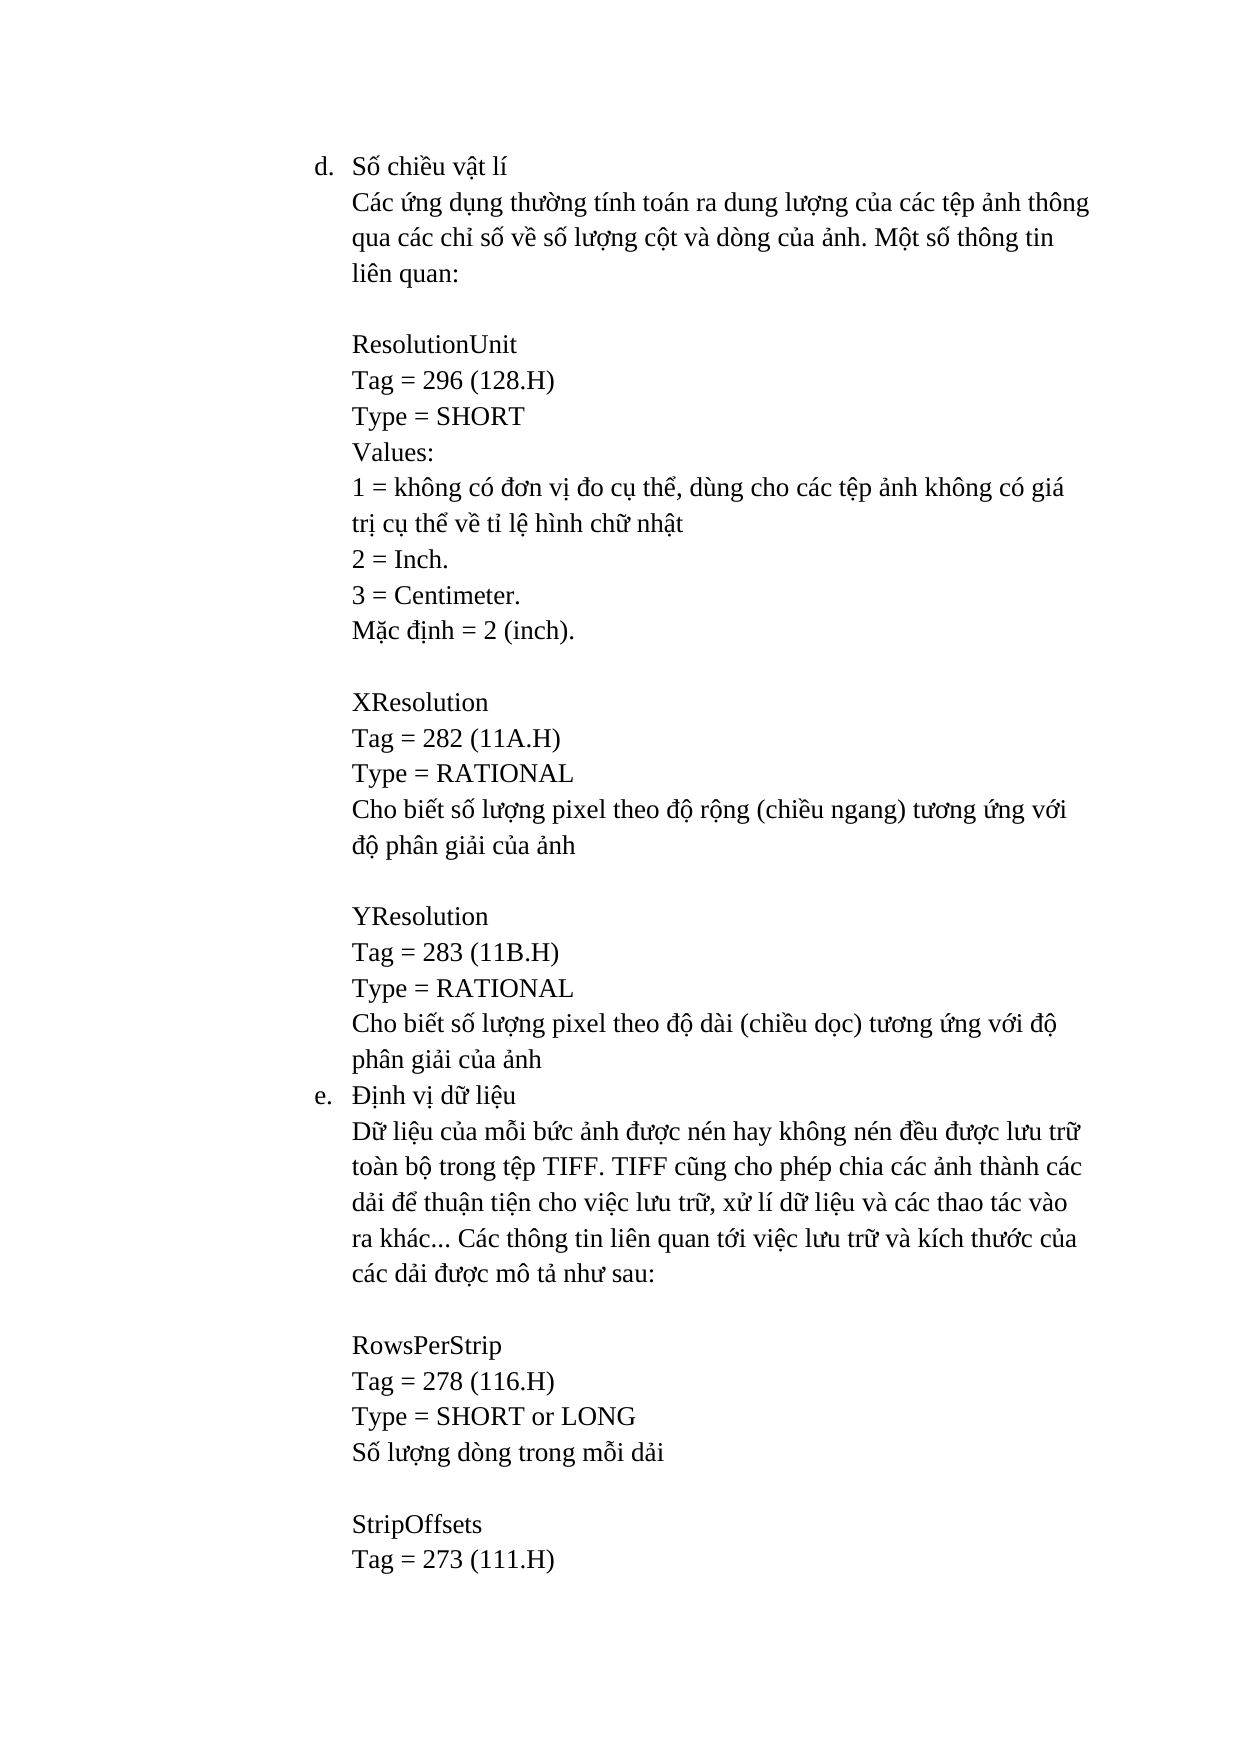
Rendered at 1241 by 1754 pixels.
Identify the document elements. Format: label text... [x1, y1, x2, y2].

list 3 = Centimeter. [352, 579, 1090, 610]
list Cho biết số lượng pixel theo độ rộng (chiều ngang) tương ứng với độ phân giải của ảnh [352, 793, 1090, 860]
list Số chiều vật lí [314, 150, 1090, 181]
list Số lượng dòng trong mỗi dải [352, 1436, 1090, 1467]
list ResolutionUnit [352, 329, 1090, 360]
list Tag = 283 (11B.H) [352, 936, 1090, 967]
list Tag = 278 (116.H) [352, 1365, 1090, 1396]
list XResolution [352, 686, 1090, 717]
list Các ứng dụng thường tính toán ra dung lượng của các tệp ảnh thông qua các chỉ số về số lượng cột và dòng của ảnh. Một số thông tin liên quan: [352, 186, 1090, 288]
list 1 = không có đơn vị đo cụ thể, dùng cho các tệp ảnh không có giá trị cụ thể về tỉ lệ hình chữ nhật [352, 472, 1090, 538]
list Định vị dữ liệu [314, 1079, 1090, 1110]
list 2 = Inch. [352, 543, 1090, 574]
list Tag = 273 (111.H) [352, 1543, 1090, 1574]
list Tag = 282 (11A.H) [352, 722, 1090, 753]
list Type = RATIONAL [352, 757, 1090, 788]
list YResolution [352, 900, 1090, 931]
list Cho biết số lượng pixel theo độ dài (chiều dọc) tương ứng với độ phân giải của ảnh [352, 1007, 1090, 1074]
list StripOffsets [352, 1508, 1090, 1539]
list Type = RATIONAL [352, 972, 1090, 1003]
list Mặc định = 2 (inch). [352, 614, 1090, 646]
list Type = SHORT [352, 400, 1090, 431]
list RowsPerStrip [352, 1329, 1090, 1360]
list Values: [352, 436, 1090, 467]
list Type = SHORT or LONG [352, 1401, 1090, 1432]
list Tag = 296 (128.H) [352, 364, 1090, 396]
list Dữ liệu của mỗi bức ảnh được nén hay không nén đều được lưu trữ toàn bộ trong tệp TIFF. TIFF cũng cho phép chia các ảnh thành các dải để thuận tiện cho việc lưu trữ, xử lí dữ liệu và các thao tác vào ra khác... Các thông tin liên quan tới việc lưu trữ và kích thước của các dải được mô tả như sau: [352, 1115, 1090, 1289]
